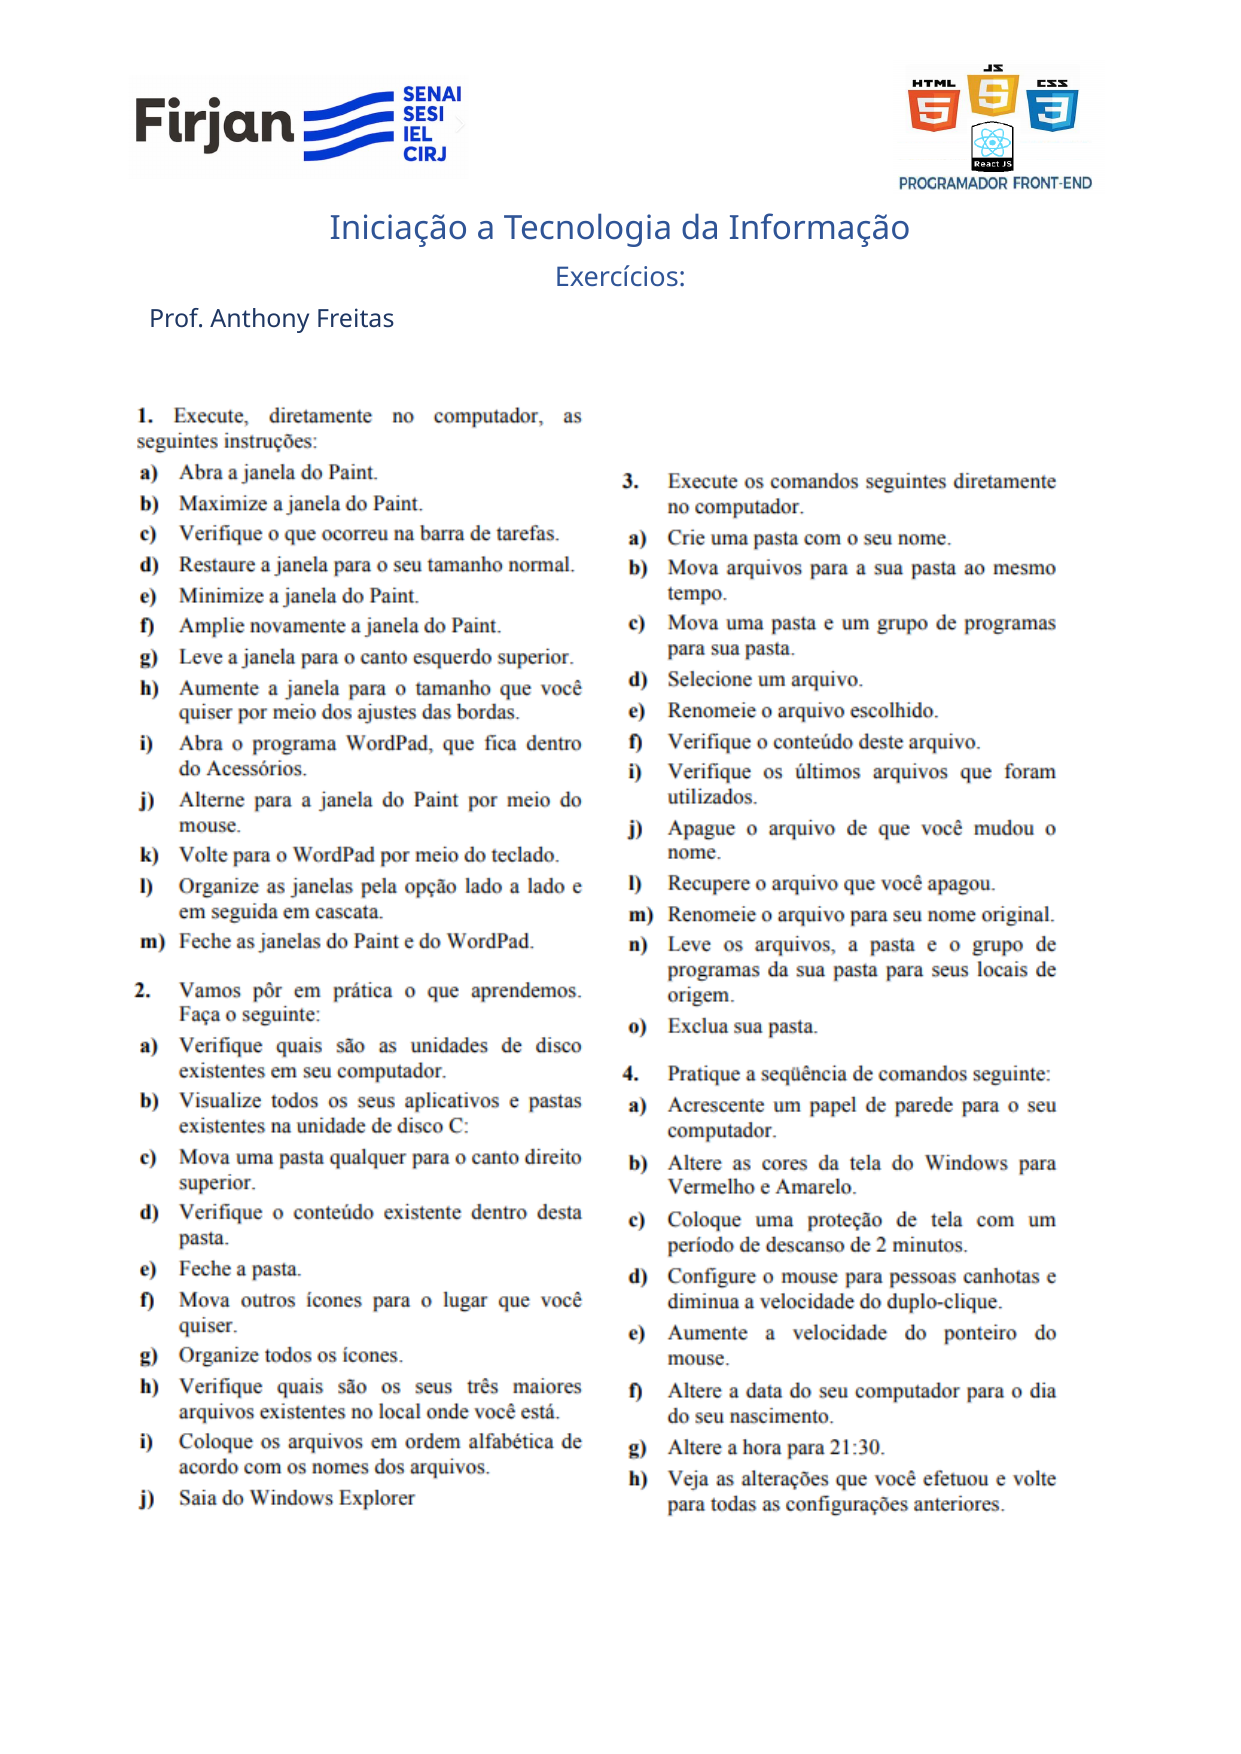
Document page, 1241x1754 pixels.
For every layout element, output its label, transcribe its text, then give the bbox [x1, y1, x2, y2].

picture [128, 75, 469, 179]
subtitle Prof. Anthony Freitas [149, 301, 1165, 335]
picture [75, 384, 1166, 1566]
subtitle Iniciação a Tecnologia da Informação [75, 204, 1165, 249]
picture [892, 59, 1105, 194]
subtitle Exercícios: [75, 257, 1165, 294]
